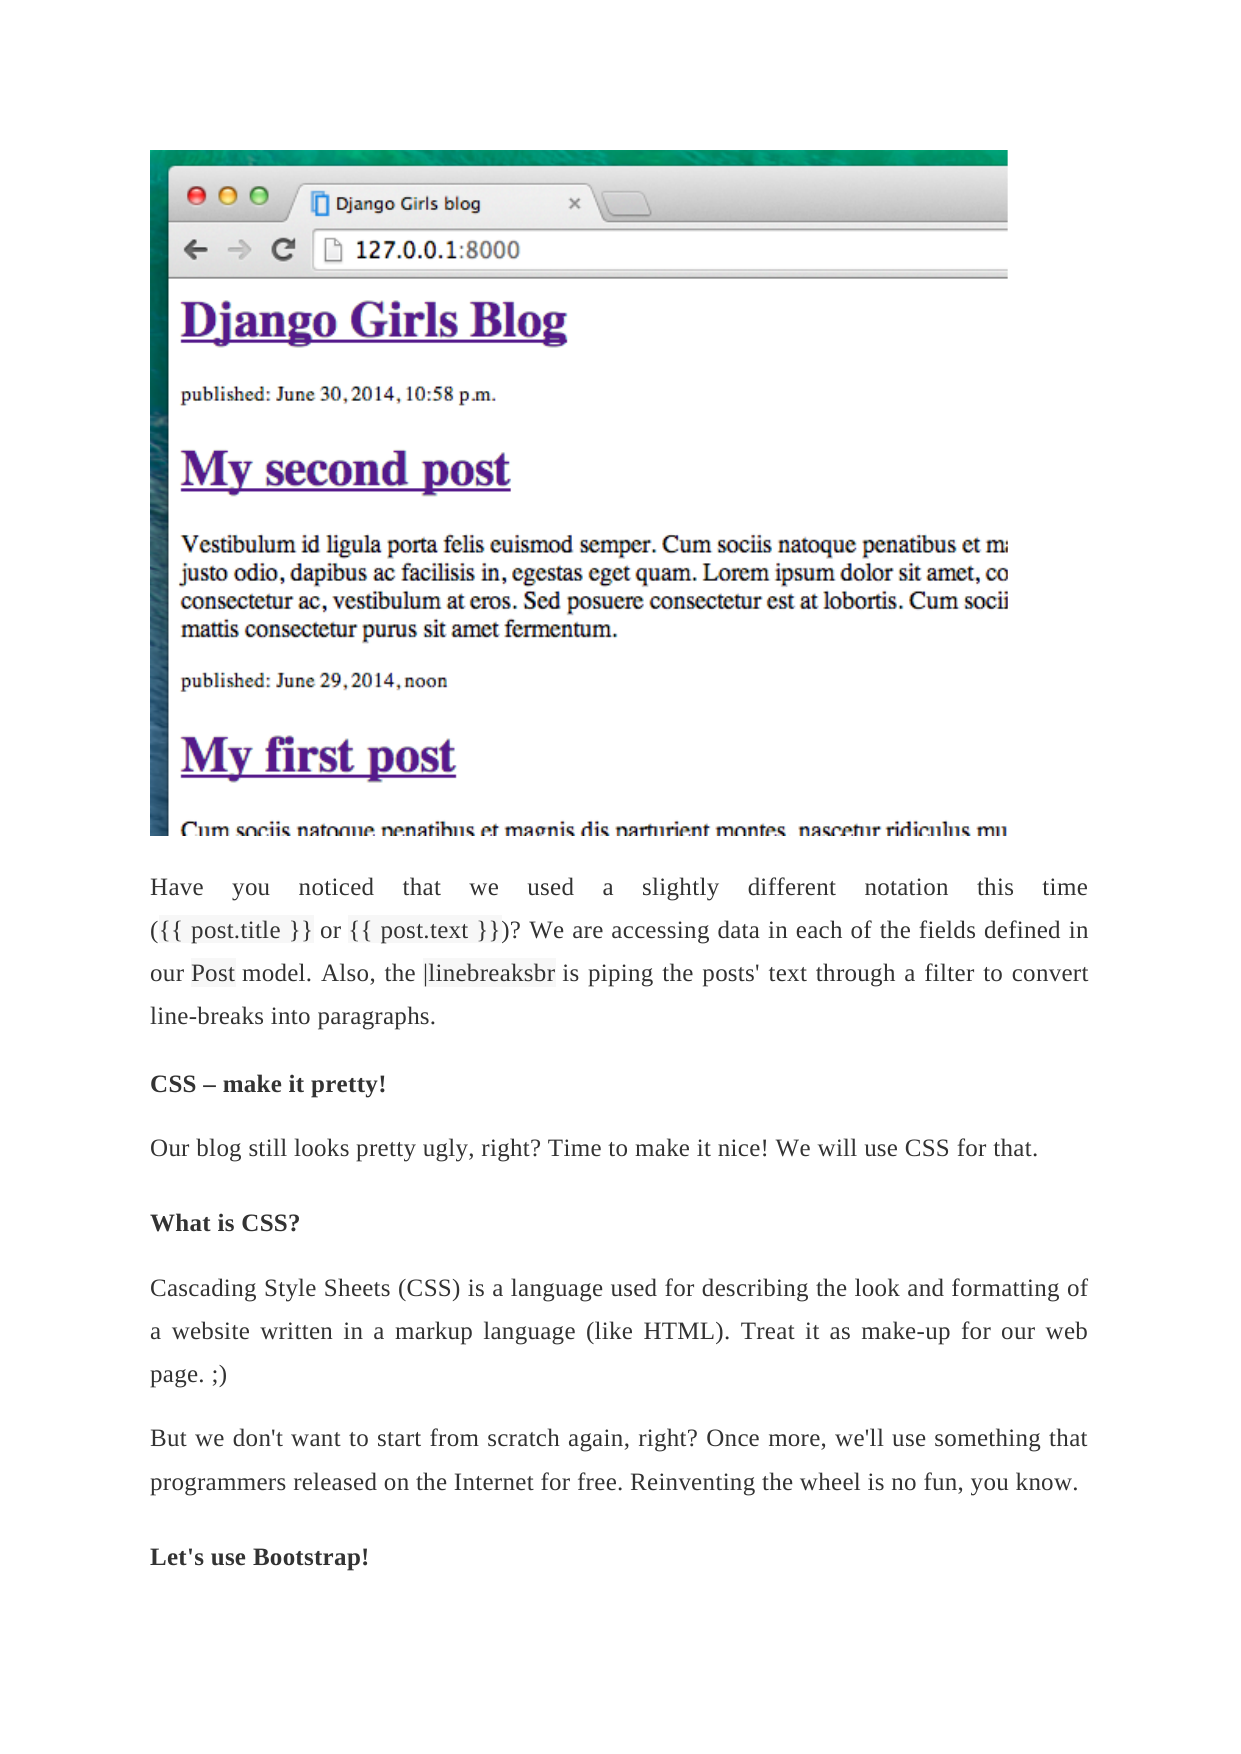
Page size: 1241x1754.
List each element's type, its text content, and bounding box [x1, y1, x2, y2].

text Cascading Style Sheets (CSS) is a language used for describing the look and formatting of a website written in a markup language (like HTML). Treat it as make-up for our web page. ;) [150, 1273, 1090, 1388]
picture [150, 150, 1008, 836]
subtitle CSS – make it pretty! [150, 1069, 1090, 1098]
text Have you noticed that we used a slightly different notation this time ({{ post.title }} or {{ post.text }})? We are accessing data in each of the fields defined in our Post model. Also, the |linebreaksbr is piping the posts' text through a filter to convert line-breaks into paragraphs. [150, 872, 1090, 1030]
subtitle Let's use Bootstrap! [150, 1542, 1090, 1570]
text Our blog still looks pretty ugly, right? Time to make it nice! We will use CSS for that. [150, 1133, 1090, 1162]
subtitle What is CSS? [150, 1208, 1090, 1237]
text But we don't want to start from scratch again, right? Once more, we'll use something that programmers released on the Internet for free. Reinventing the wheel is no fun, you know. [150, 1423, 1090, 1495]
